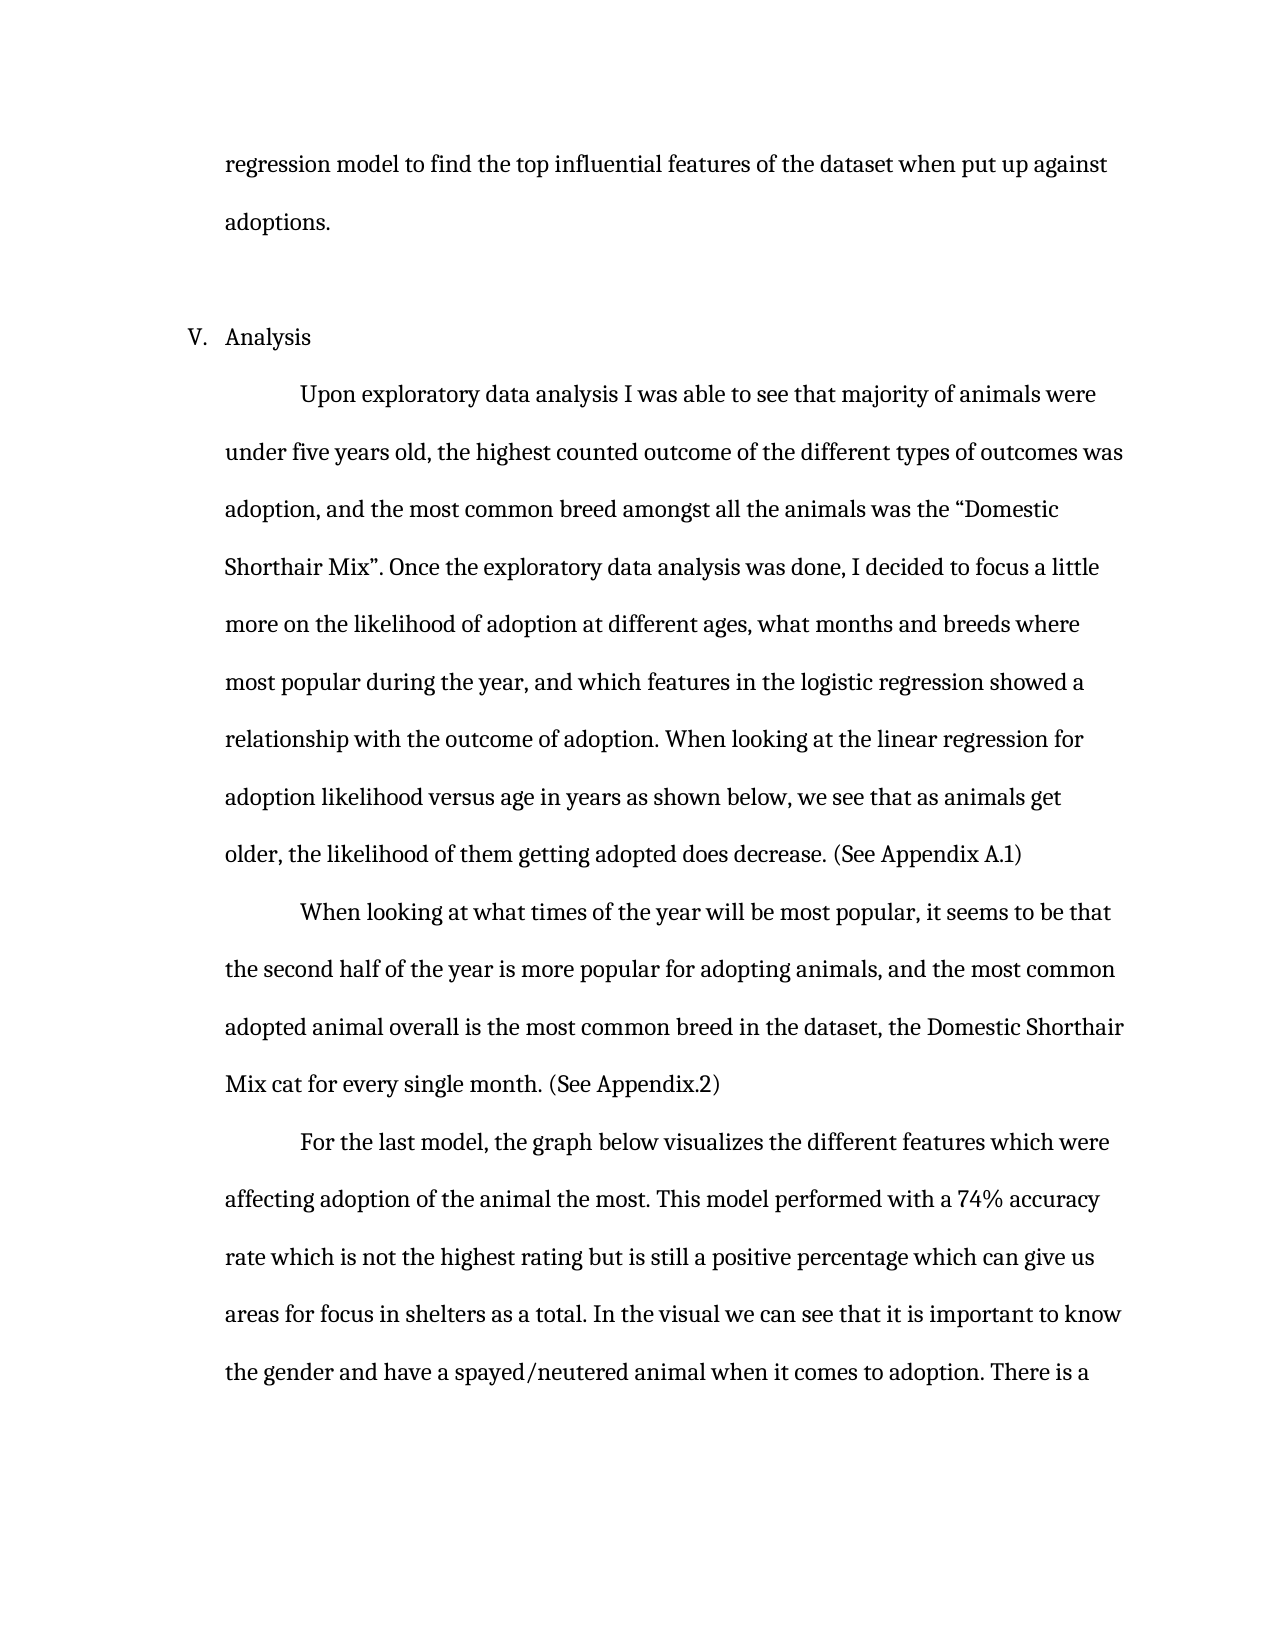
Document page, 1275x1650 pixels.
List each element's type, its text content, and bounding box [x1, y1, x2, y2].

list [225, 150, 1125, 236]
list Analysis [187, 322, 1125, 351]
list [225, 1127, 1125, 1386]
list When looking at what times of the year will be most popular, it seems to be that the second half of the year is more popular for adopting animals, and the most common adopted animal overall is the most common breed in the dataset, the Domestic Shorthair Mix cat for every single month. (See Appendix.2) [225, 897, 1125, 1099]
list Upon exploratory data analysis I was able to see that majority of animals were under five years old, the highest counted outcome of the different types of outcomes was adoption, and the most common breed amongst all the animals was the “Domestic Shorthair Mix”. Once the exploratory data analysis was done, I decided to focus a little more on the likelihood of adoption at different ages, what months and breeds where most popular during the year, and which features in the logistic regression showed a relationship with the outcome of adoption. When looking at the linear regression for adoption likelihood versus age in years as shown below, we see that as animals get older, the likelihood of them getting adopted does decrease. (See Appendix A.1) [225, 380, 1125, 869]
